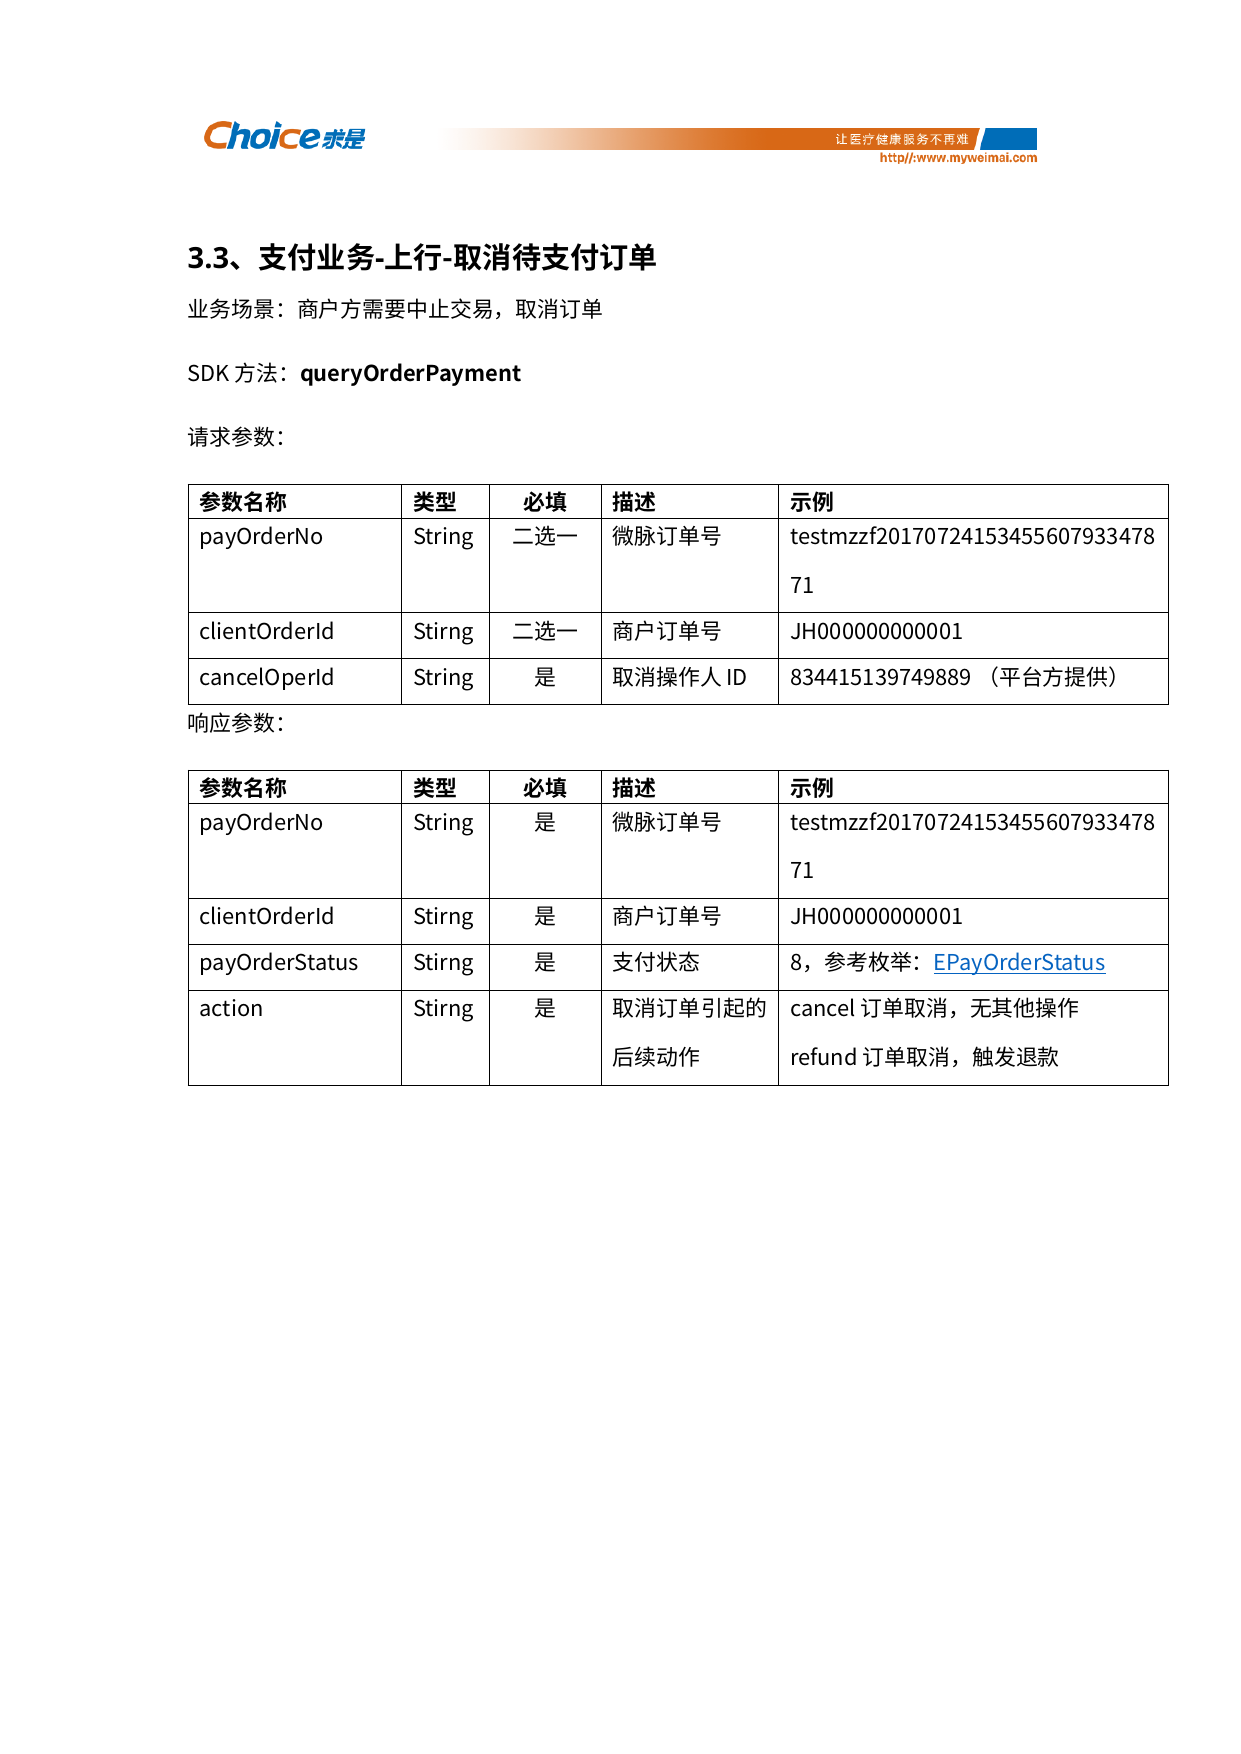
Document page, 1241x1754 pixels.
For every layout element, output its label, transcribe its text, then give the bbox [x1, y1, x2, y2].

table_cell Stirng [402, 991, 489, 1085]
table_cell clientOrderId [189, 613, 401, 658]
table_cell 二选一 [490, 613, 601, 658]
table_cell cancelOperId [189, 659, 401, 704]
table_cell 是 [490, 899, 601, 944]
table_cell 商户订单号 [602, 899, 778, 944]
table_cell 取消订单引起的后续动作 [602, 991, 778, 1085]
table_cell payOrderNo [189, 804, 401, 898]
picture [188, 114, 1053, 164]
table_cell 8，参考枚举：EPayOrderStatus [779, 945, 1168, 990]
table_cell Stirng [402, 945, 489, 990]
text 业务场景：商户方需要中止交易，取消订单 [187, 291, 1053, 324]
table_cell testmzzf2017072415345560793347871 [779, 519, 1168, 612]
table_header 必填 [490, 485, 601, 517]
table_cell 二选一 [490, 519, 601, 612]
table_cell payOrderNo [189, 519, 401, 612]
table_cell 834415139749889 （平台方提供） [779, 659, 1168, 704]
text 请求参数： [187, 420, 1053, 452]
table_cell 微脉订单号 [602, 519, 778, 612]
text SDK方法：queryOrderPayment [187, 356, 1053, 388]
table_header 描述 [602, 771, 778, 803]
table_cell 取消操作人ID [602, 659, 778, 704]
table_cell 是 [490, 659, 601, 704]
table_header 参数名称 [189, 485, 401, 517]
table_cell 支付状态 [602, 945, 778, 990]
table_header 示例 [779, 771, 1168, 803]
table_header 示例 [779, 485, 1168, 517]
table_header 描述 [602, 485, 778, 517]
table_cell 是 [490, 804, 601, 898]
table_cell String [402, 519, 489, 612]
table_header 类型 [402, 771, 489, 803]
table_cell payOrderStatus [189, 945, 401, 990]
table_cell JH000000000001 [779, 613, 1168, 658]
table_cell 是 [490, 945, 601, 990]
table_cell testmzzf2017072415345560793347871 [779, 804, 1168, 898]
table_cell 微脉订单号 [602, 804, 778, 898]
table_cell Stirng [402, 613, 489, 658]
table_cell cancel 订单取消，无其他操作 refund 订单取消，触发退款 [779, 991, 1168, 1085]
table_header 参数名称 [189, 771, 401, 803]
table_cell String [402, 659, 489, 704]
table_cell Stirng [402, 899, 489, 944]
table_cell 是 [490, 991, 601, 1085]
table_cell String [402, 804, 489, 898]
table_header 类型 [402, 485, 489, 517]
table_cell 商户订单号 [602, 613, 778, 658]
table_cell JH000000000001 [779, 899, 1168, 944]
text 响应参数： [187, 705, 1053, 738]
table_cell clientOrderId [189, 899, 401, 944]
table_header 必填 [490, 771, 601, 803]
table_cell action [189, 991, 401, 1085]
subtitle 3.3、支付业务-上行-取消待支付订单 [187, 223, 1053, 288]
